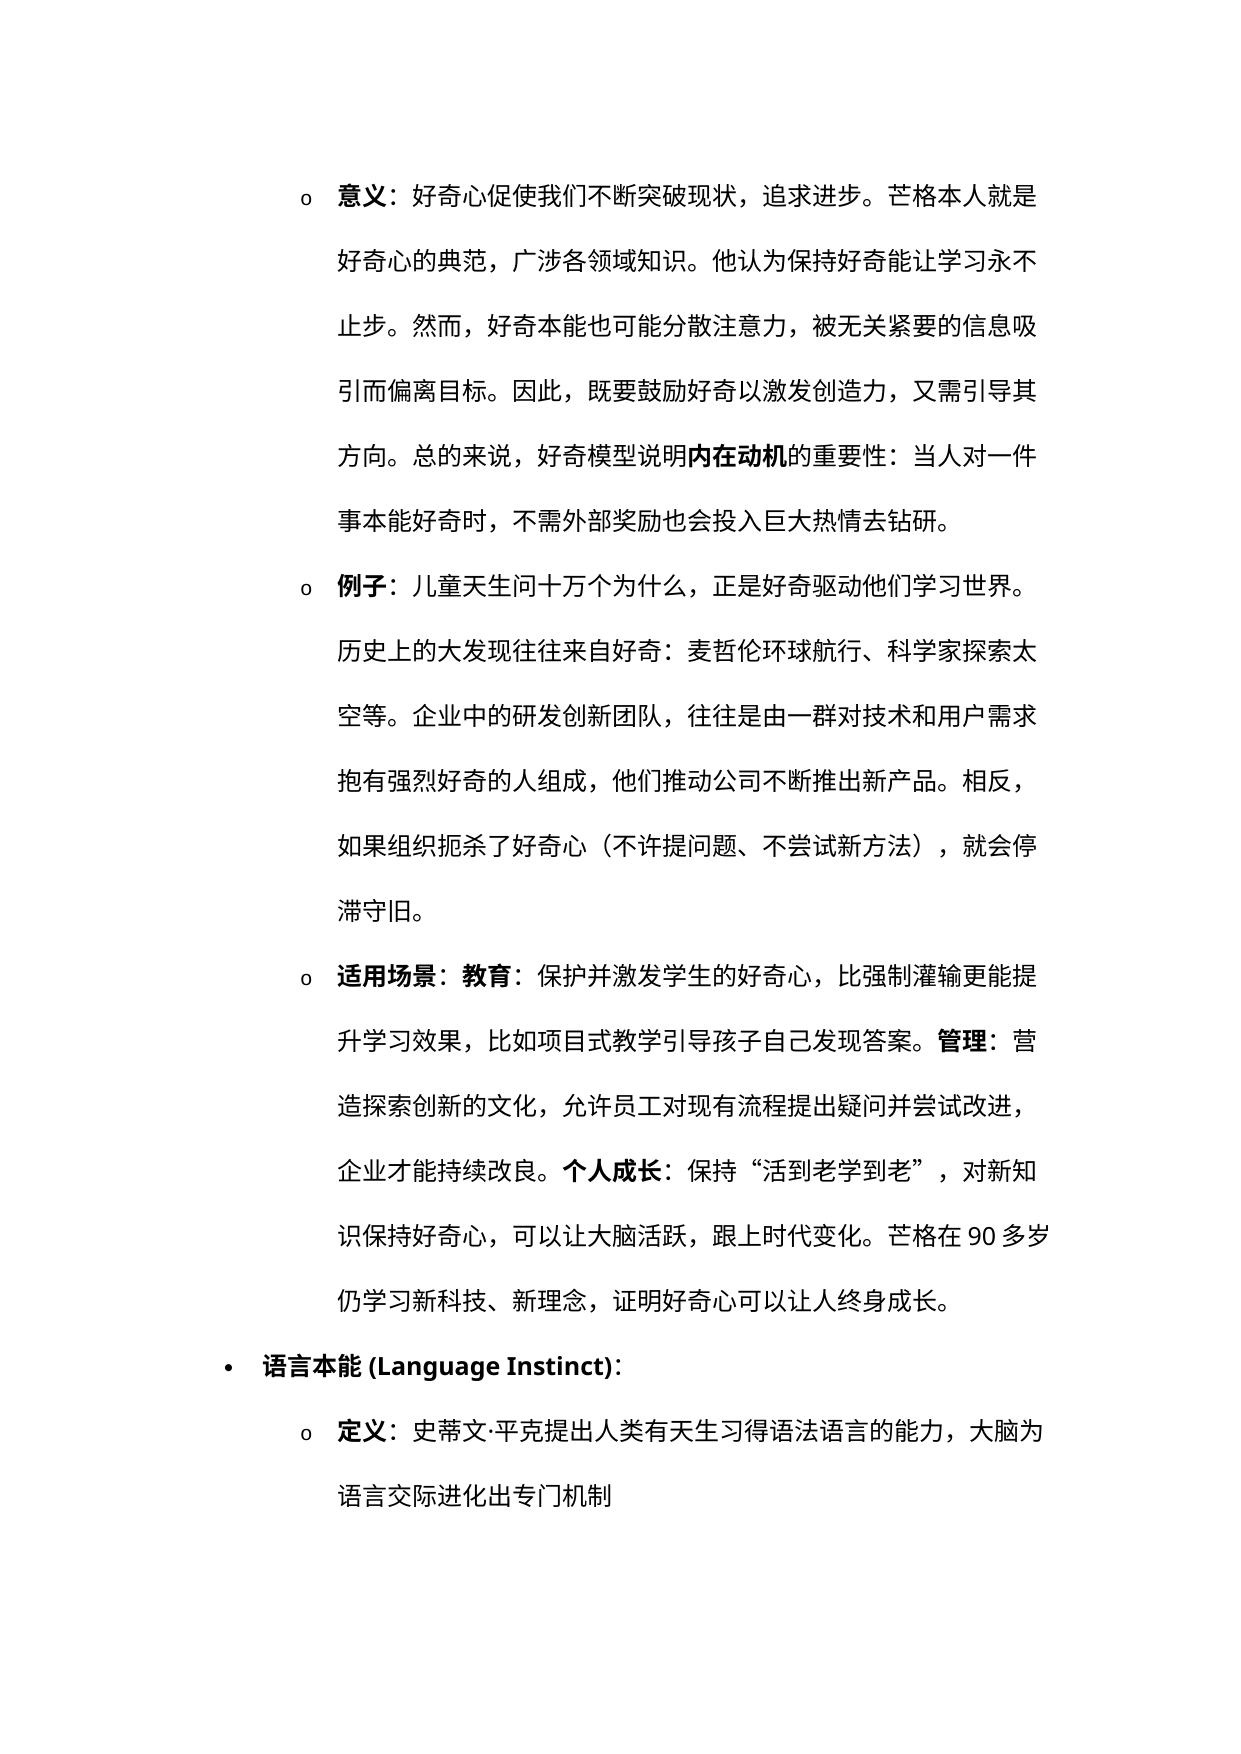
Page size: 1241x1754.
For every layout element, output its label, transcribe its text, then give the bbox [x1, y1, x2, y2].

list 语言本能 (Language Instinct)： [225, 1332, 1053, 1397]
list 例子：儿童天生问十万个为什么，正是好奇驱动他们学习世界。历史上的大发现往往来自好奇：麦哲伦环球航行、科学家探索太空等。企业中的研发创新团队，往往是由一群对技术和用户需求抱有强烈好奇的人组成，他们推动公司不断推出新产品。相反，如果组织扼杀了好奇心（不许提问题、不尝试新方法），就会停滞守旧。 [300, 552, 1053, 942]
list 意义：好奇心促使我们不断突破现状，追求进步。芒格本人就是好奇心的典范，广涉各领域知识。他认为保持好奇能让学习永不止步。然而，好奇本能也可能分散注意力，被无关紧要的信息吸引而偏离目标。因此，既要鼓励好奇以激发创造力，又需引导其方向。总的来说，好奇模型说明内在动机的重要性：当人对一件事本能好奇时，不需外部奖励也会投入巨大热情去钻研。 [300, 162, 1053, 552]
list 适用场景：教育：保护并激发学生的好奇心，比强制灌输更能提升学习效果，比如项目式教学引导孩子自己发现答案。管理：营造探索创新的文化，允许员工对现有流程提出疑问并尝试改进，企业才能持续改良。个人成长：保持“活到老学到老”，对新知识保持好奇心，可以让大脑活跃，跟上时代变化。芒格在90多岁仍学习新科技、新理念，证明好奇心可以让人终身成长。 [300, 942, 1053, 1332]
list 定义：史蒂文·平克提出人类有天生习得语法语言的能力，大脑为语言交际进化出专门机制​ [300, 1397, 1053, 1527]
